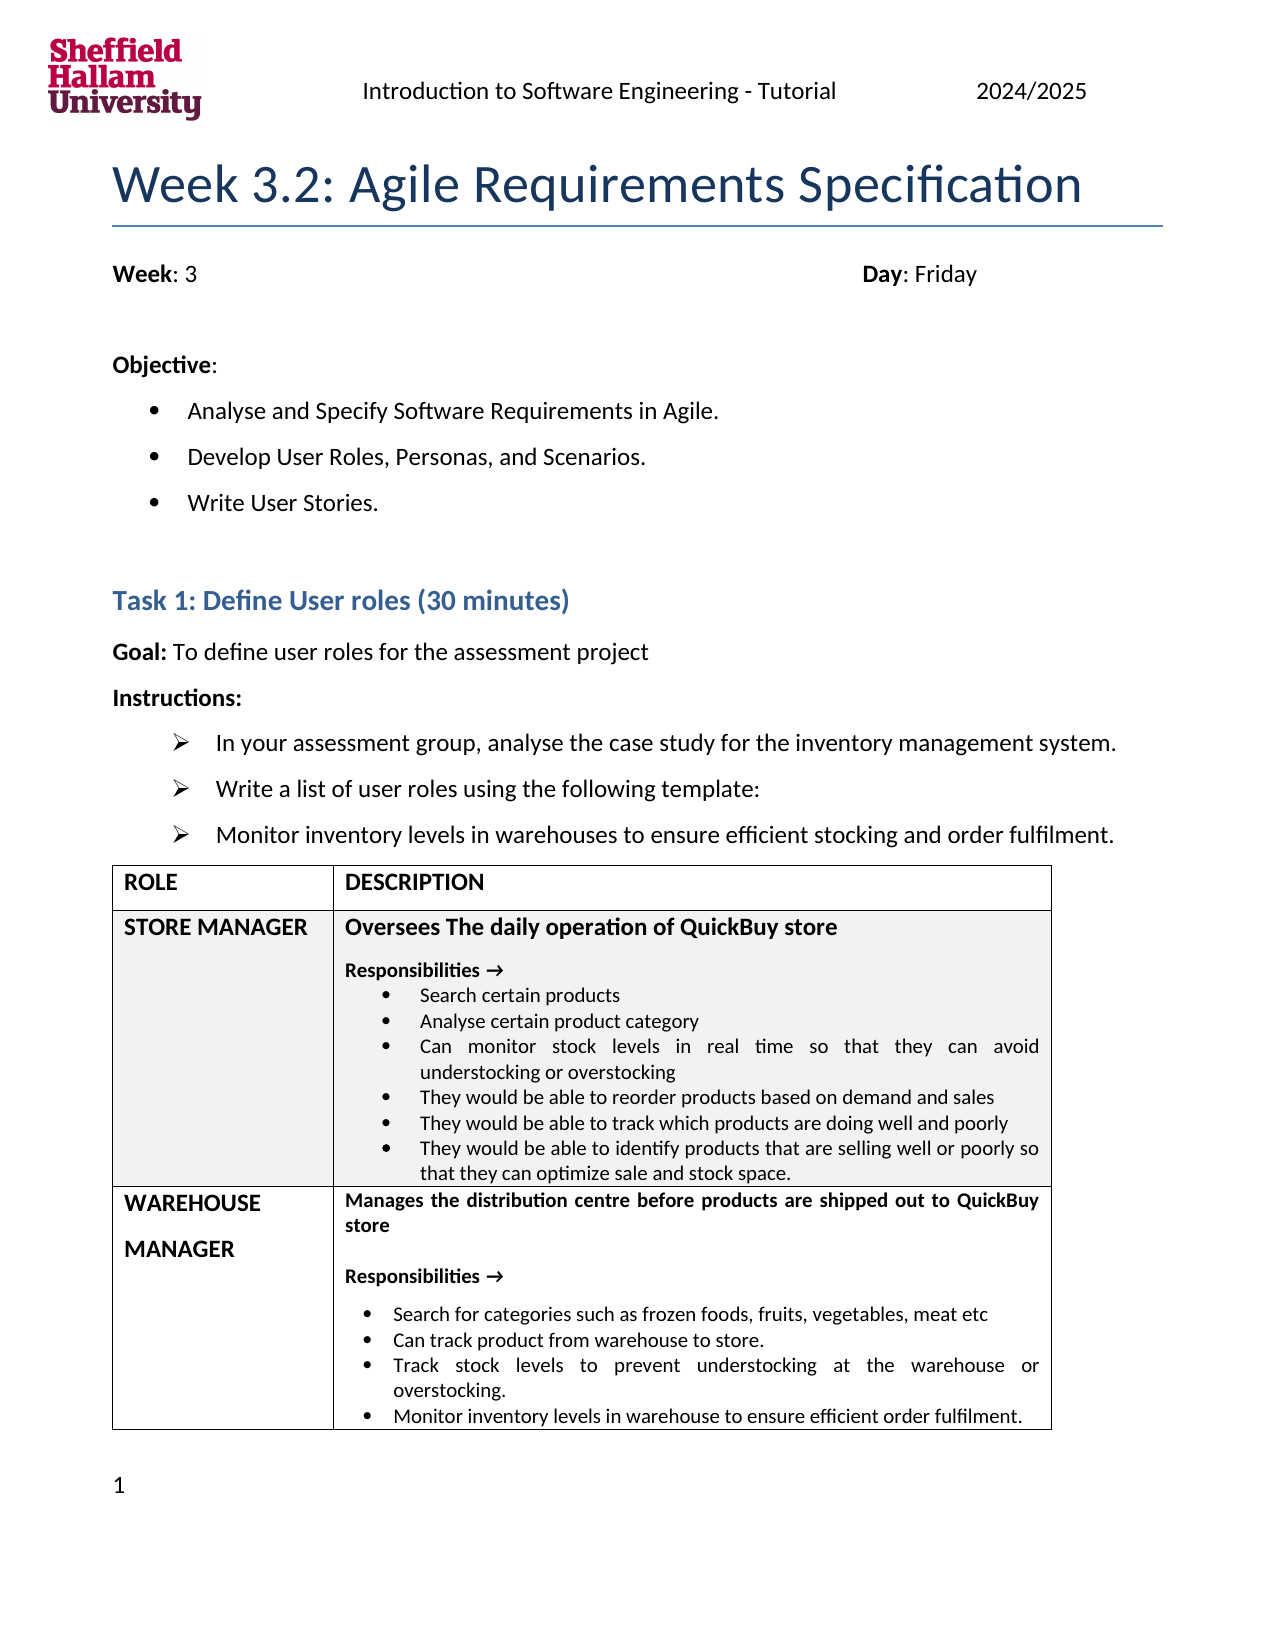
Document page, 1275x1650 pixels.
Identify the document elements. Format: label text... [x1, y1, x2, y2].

text Goal: To define user roles for the assessment project [112, 636, 1163, 666]
table_cell Warehouse manager [113, 1187, 333, 1428]
text Week: 3 Day: Friday [112, 258, 1163, 289]
title Week 3.2: Agile Requirements Specification [112, 150, 1163, 225]
subtitle Task 1: Define User roles (30 minutes) [112, 582, 1163, 618]
table_header Role [113, 866, 333, 910]
list Analyse and Specify Software Requirements in Agile. [150, 395, 1163, 426]
list Monitor inventory levels in warehouses to ensure efficient stocking and order fulfilment. [171, 819, 1163, 849]
table_header Description [334, 866, 1051, 910]
table_cell Oversees The daily operation of QuickBuy store Responsibilities → Search certain products Analyse certain product category Can monitor stock levels in real time so that they can avoid understocking or overstocking They would be able to reorder products based on demand and sales They would be able to track which products are doing well and poorly They would be able to identify products that are selling well or poorly so that they can optimize sale and stock space. [334, 911, 1051, 1186]
list Write User Stories. [150, 487, 1163, 517]
text Instructions: [112, 682, 1163, 712]
list Write a list of user roles using the following template: [171, 773, 1163, 804]
list In your assessment group, analyse the case study for the inventory management system. [171, 727, 1163, 758]
table_cell Store Manager [113, 911, 333, 1186]
table_cell Manages the distribution centre before products are shipped out to QuickBuy store Responsibilities → Search for categories such as frozen foods, fruits, vegetables, meat etc Can track product from warehouse to store. Track stock levels to prevent understocking at the warehouse or overstocking. Monitor inventory levels in warehouse to ensure efficient order fulfilment. [334, 1187, 1051, 1428]
picture [48, 37, 202, 121]
list Develop User Roles, Personas, and Scenarios. [150, 441, 1163, 472]
text Objective: [112, 304, 1163, 380]
